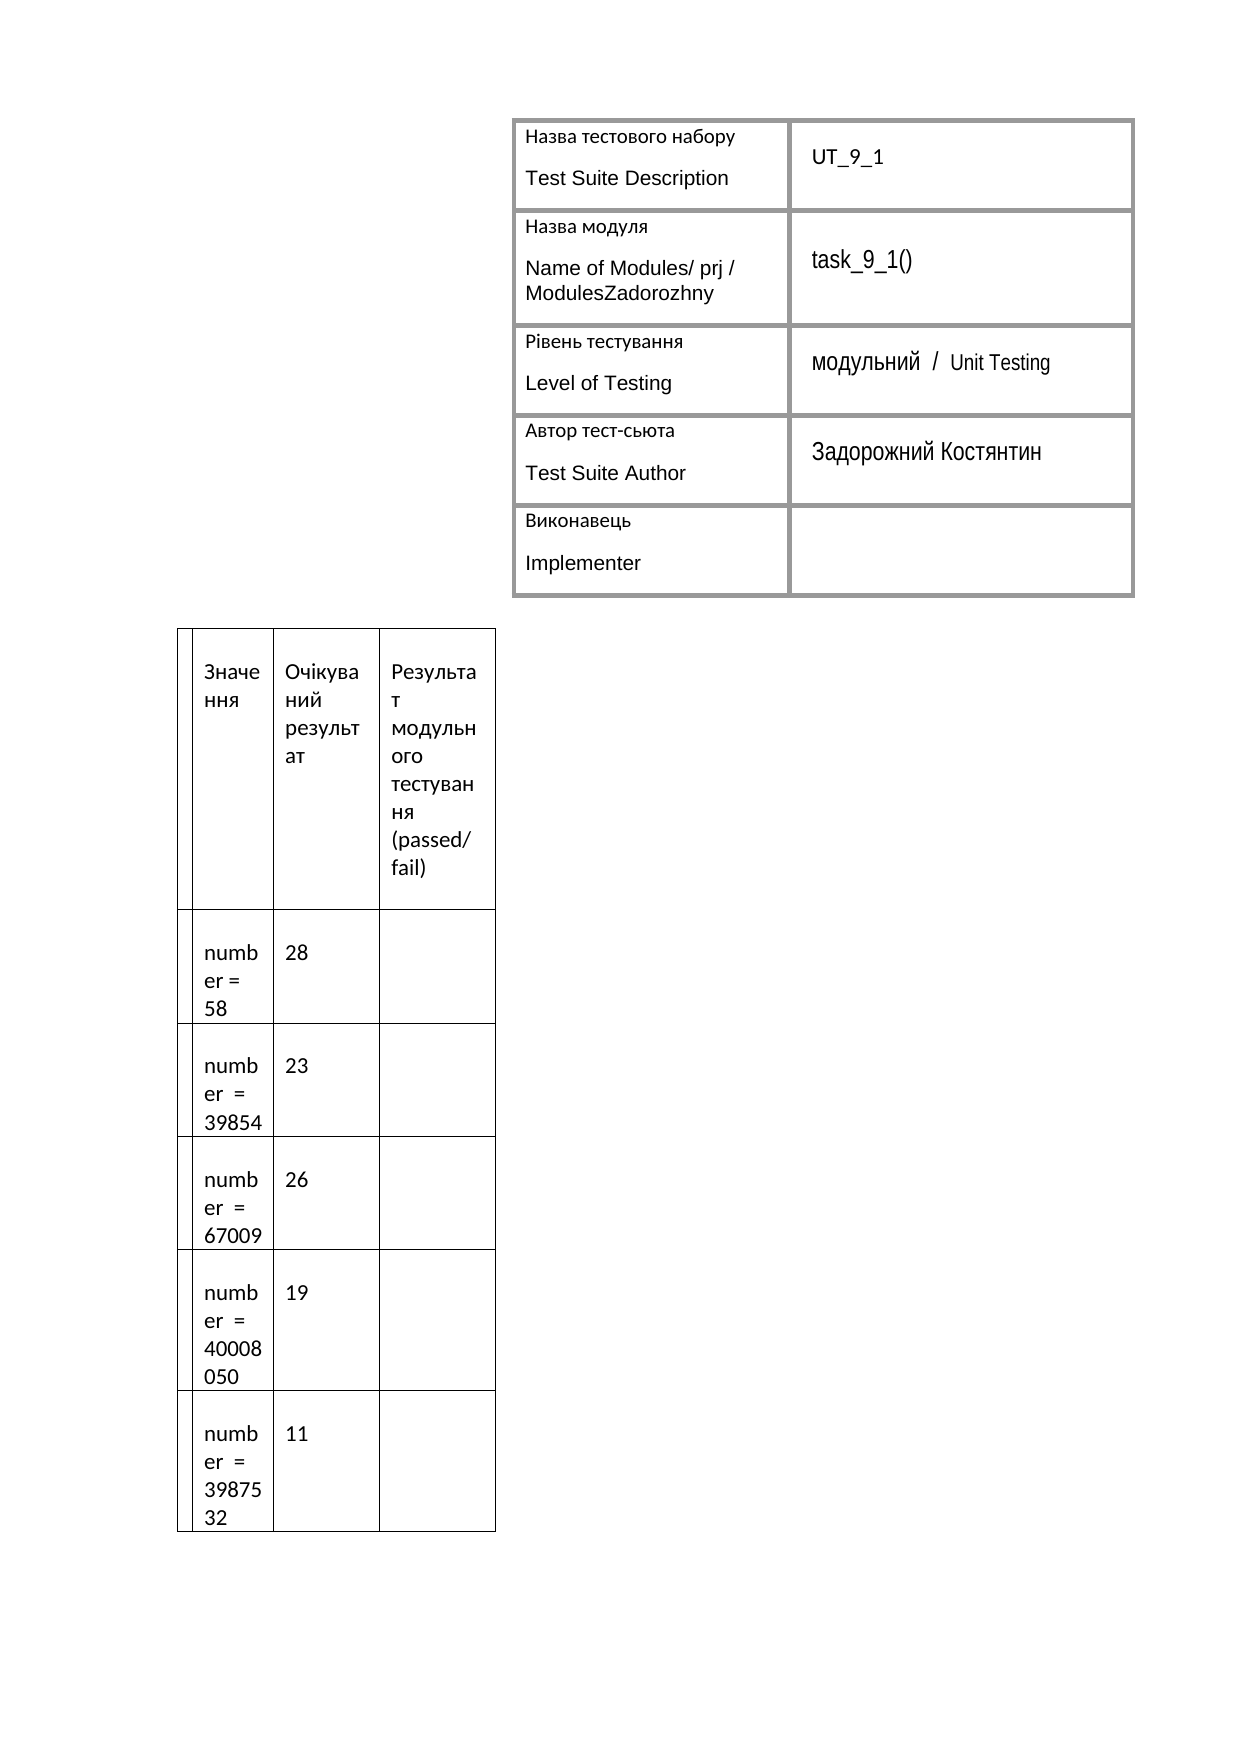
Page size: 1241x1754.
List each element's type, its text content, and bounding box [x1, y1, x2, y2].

table_cell [792, 508, 1131, 593]
table_header № [178, 629, 192, 909]
table_cell Задорожний Костянтин [792, 418, 1131, 503]
table_cell 11 [274, 1391, 379, 1531]
table_cell 2 [178, 1024, 192, 1136]
table_cell number = 40008050 [193, 1250, 273, 1390]
table_header Значення [193, 629, 273, 909]
table_cell [380, 1024, 495, 1136]
table_cell 26 [274, 1137, 379, 1249]
table_cell 3 [178, 1137, 192, 1249]
table_header Назва тестового набору Test Suite Description [516, 123, 787, 208]
table_cell [380, 1250, 495, 1390]
table_cell модульний / Unit Testing [792, 328, 1131, 413]
table_cell 4 [178, 1250, 192, 1390]
table_cell Виконавець Implementer [516, 508, 787, 593]
table_cell Рівень тестування Level of Testing [516, 328, 787, 413]
table_cell number = 39854 [193, 1024, 273, 1136]
table_cell number = 58 [193, 910, 273, 1022]
table_cell 5 [178, 1391, 192, 1531]
table_cell 28 [274, 910, 379, 1022]
table_cell 23 [274, 1024, 379, 1136]
table_header UT_9_1 [792, 123, 1131, 208]
table_cell Назва модуля Name of Modules/ prj / ModulesZadorozhny [516, 213, 787, 323]
table_header Очікуваний результат [274, 629, 379, 909]
table_cell 1 [178, 910, 192, 1022]
table_cell [380, 1391, 495, 1531]
table_cell [380, 910, 495, 1022]
table_cell task_9_1() [792, 213, 1131, 323]
table_cell Автор тест-сьюта Test Suite Author [516, 418, 787, 503]
table_cell number = 3987532 [193, 1391, 273, 1531]
table_cell 19 [274, 1250, 379, 1390]
table_cell number = 67009 [193, 1137, 273, 1249]
table_cell [380, 1137, 495, 1249]
table_header Результат модульного тестування (passed/fail) [380, 629, 495, 909]
